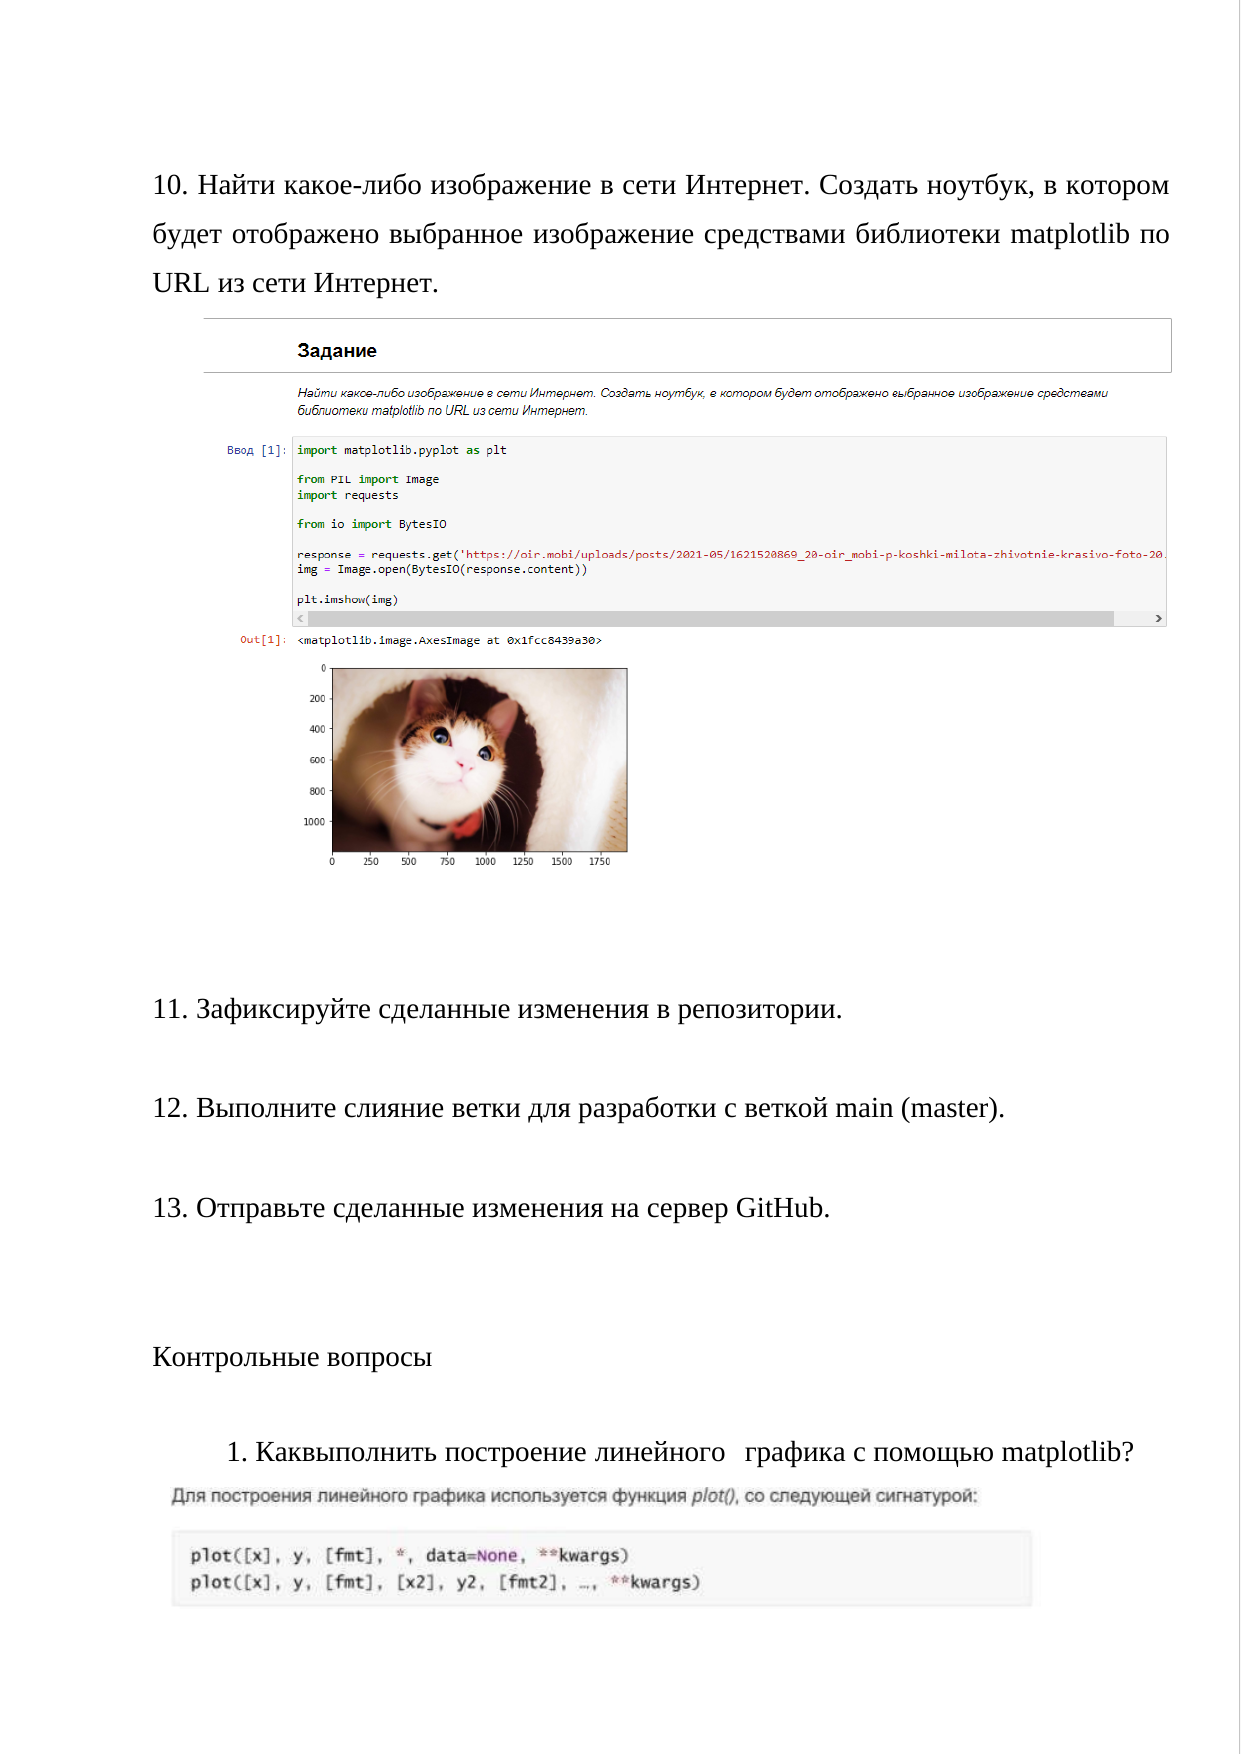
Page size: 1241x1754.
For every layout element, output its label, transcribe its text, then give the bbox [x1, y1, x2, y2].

picture [170, 1487, 1041, 1609]
text Контрольные вопросы [152, 1339, 1240, 1373]
list Отправьте сделанные изменения на сервер GitHub. [152, 1190, 1240, 1224]
list Зафиксируйте сделанные изменения в репозитории. [152, 991, 1240, 1024]
picture [203, 315, 1179, 882]
list Найти какое-либо изображение в сети Интернет. Создать ноутбук, в котором будет отображено выбранное изображение средствами библиотеки matplotlib по URL из сети Интернет. [152, 167, 1171, 299]
list Каквыполнить построение линейного графика с помощью matplotlib? [226, 1434, 1240, 1467]
list Выполните слияние ветки для разработки с веткой main (master). [152, 1091, 1240, 1124]
